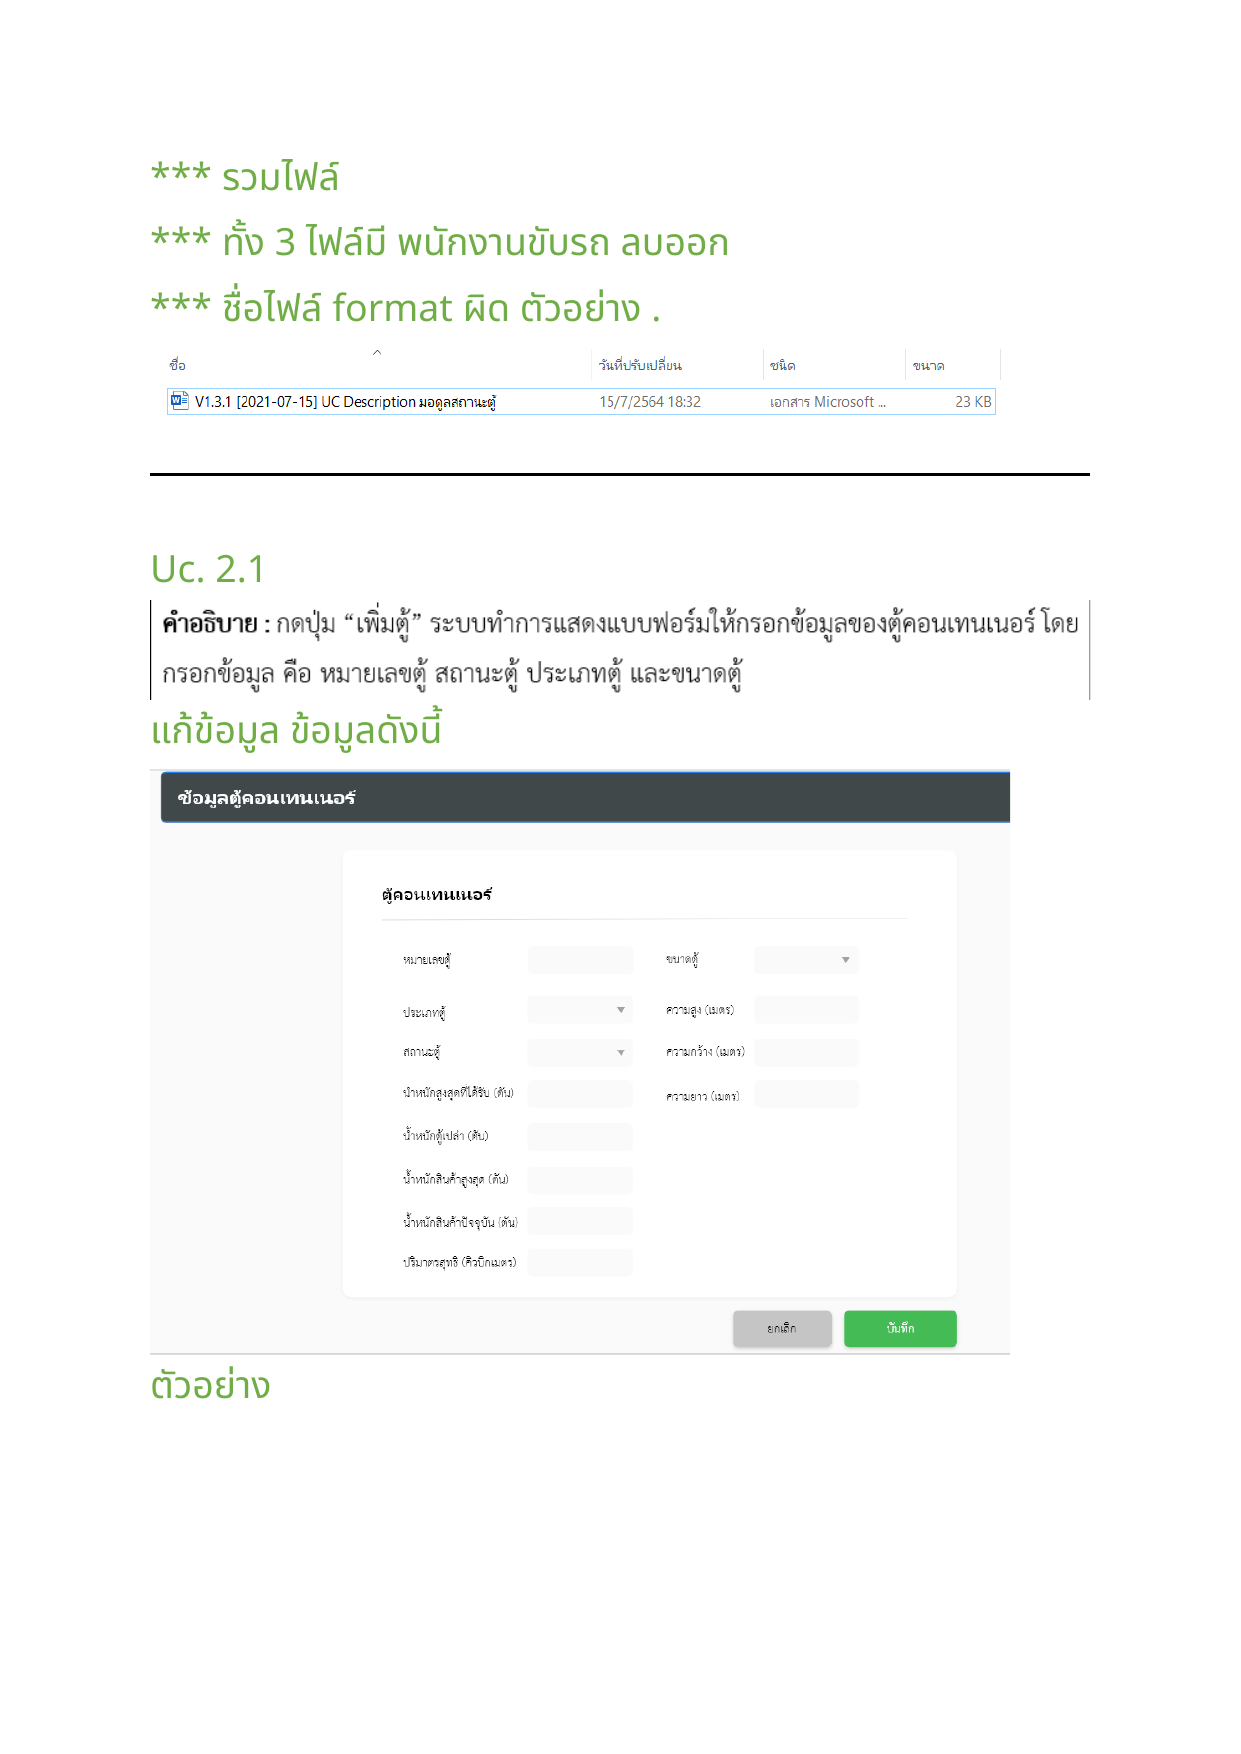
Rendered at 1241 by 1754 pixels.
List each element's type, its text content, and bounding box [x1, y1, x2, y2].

text Uc. 2.1 [150, 542, 1090, 593]
text *** ทั้ง 3 ไฟล์มี พนักงานขับรถ ลบออก [150, 216, 1090, 272]
text *** รวมไฟล์ [150, 150, 1090, 207]
text แก้ข้อมูล ข้อมูลดังนี้ [150, 704, 1090, 761]
text *** ชื่อไฟล์ format ผิด ตัวอย่าง . [150, 281, 1090, 342]
picture [150, 769, 1011, 1355]
picture [150, 600, 1091, 700]
picture [150, 342, 1091, 416]
text ตัวอย่าง [150, 1359, 1090, 1416]
